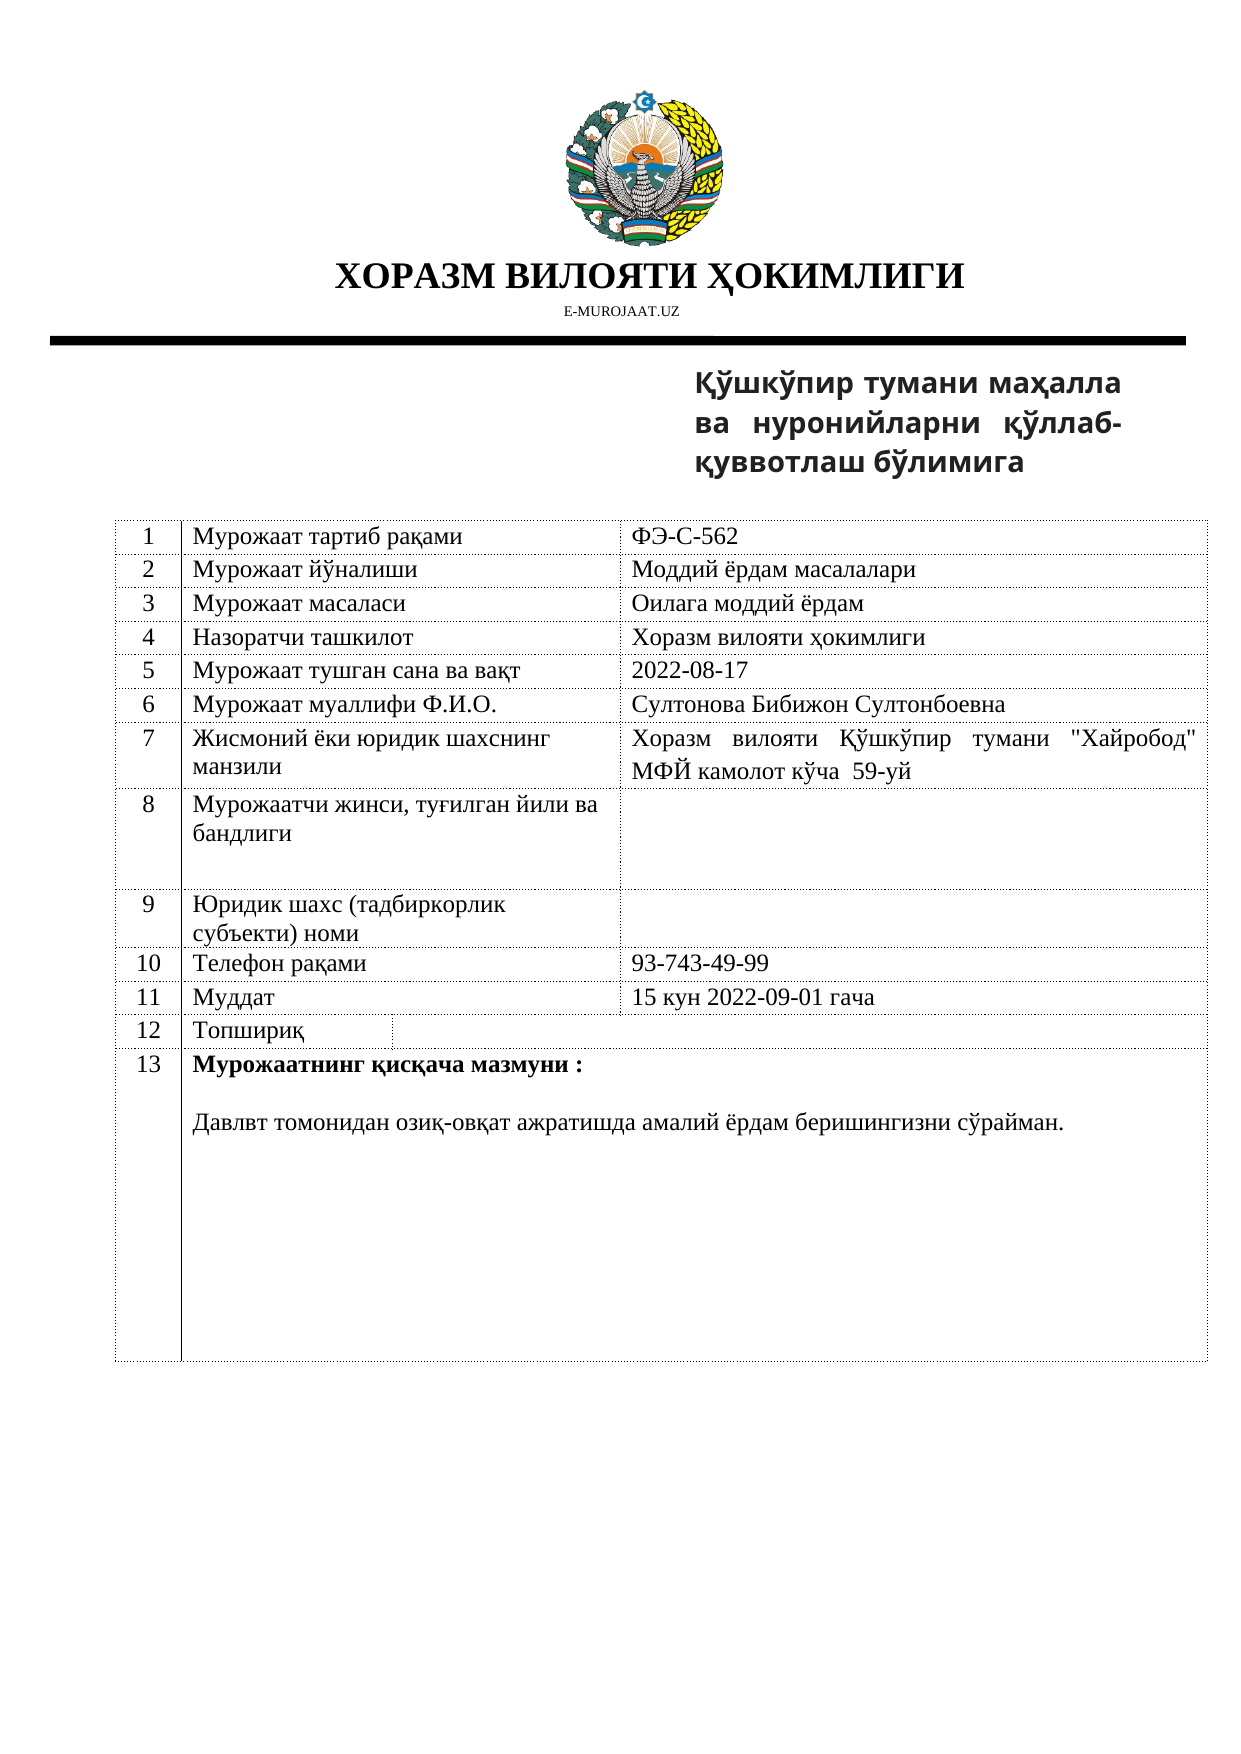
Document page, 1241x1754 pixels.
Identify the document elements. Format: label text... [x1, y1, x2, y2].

table_cell 9 [115, 889, 181, 947]
table_cell 3 [115, 587, 181, 621]
table_cell Мурожаатчи жинси, туғилган йили ва бандлиги [182, 788, 620, 888]
table_cell Оилага моддий ёрдам [620, 587, 1208, 621]
table_cell [620, 788, 1208, 888]
table_cell Топшириқ [182, 1014, 392, 1048]
table_cell Муддат [182, 981, 620, 1014]
table_cell Моддий ёрдам масалалари [620, 554, 1208, 587]
table_cell 12 [115, 1014, 181, 1048]
table_header ФЭ-С-562 [620, 520, 1208, 553]
table_cell 4 [115, 621, 181, 654]
table_cell [620, 889, 1208, 947]
table_cell Мурожаат масаласи [182, 587, 620, 621]
table_cell [392, 1014, 1208, 1048]
table_cell 2022-08-17 [620, 654, 1208, 688]
table_cell Мурожаат йўналиши [182, 554, 620, 587]
table_cell 6 [115, 688, 181, 722]
table_cell 7 [115, 722, 181, 788]
table_cell Телефон рақами [182, 947, 620, 981]
table_header 1 [115, 520, 181, 553]
table_cell 93-743-49-99 [620, 947, 1208, 981]
table_cell 8 [115, 788, 181, 888]
table_cell Жисмоний ёки юридик шахснинг манзили [182, 722, 620, 788]
table_cell Хоразм вилояти ҳокимлиги [620, 621, 1208, 654]
text Қўшкўпир тумани маҳалла ва нуронийларни қўллаб-қуввотлаш бўлимига [694, 362, 1122, 481]
text ХОРАЗМ ВИЛОЯТИ ҲОКИМЛИГИ [177, 89, 1122, 297]
table_cell 15 кун 2022-09-01 гача [620, 981, 1208, 1014]
table_cell Султонова Бибижон Султонбоевна [620, 688, 1208, 722]
picture [562, 88, 725, 248]
table_cell Юридик шахс (тадбиркорлик субъекти) номи [182, 889, 620, 947]
table_cell 5 [115, 654, 181, 688]
table_cell 2 [115, 554, 181, 587]
table_header Мурожаат тартиб рақами [182, 520, 620, 553]
table_cell Мурожаат тушган сана ва вақт [182, 654, 620, 688]
table_cell 10 [115, 947, 181, 981]
table_cell 13 [115, 1048, 181, 1361]
table_cell Назоратчи ташкилот [182, 621, 620, 654]
table_cell Мурожаат муаллифи Ф.И.О. [182, 688, 620, 722]
table_cell Хоразм вилояти Қўшкўпир тумани "Хайробод" МФЙ камолот кўча 59-уй [620, 722, 1208, 788]
table_cell Мурожаатнинг қисқача мазмуни : Давлвт томонидан озиқ-овқат ажратишда амалий ёрдам беришингизни сўрайман. [182, 1048, 1208, 1361]
table_cell 11 [115, 981, 181, 1014]
text E-MUROJAAT.UZ [121, 303, 1122, 320]
